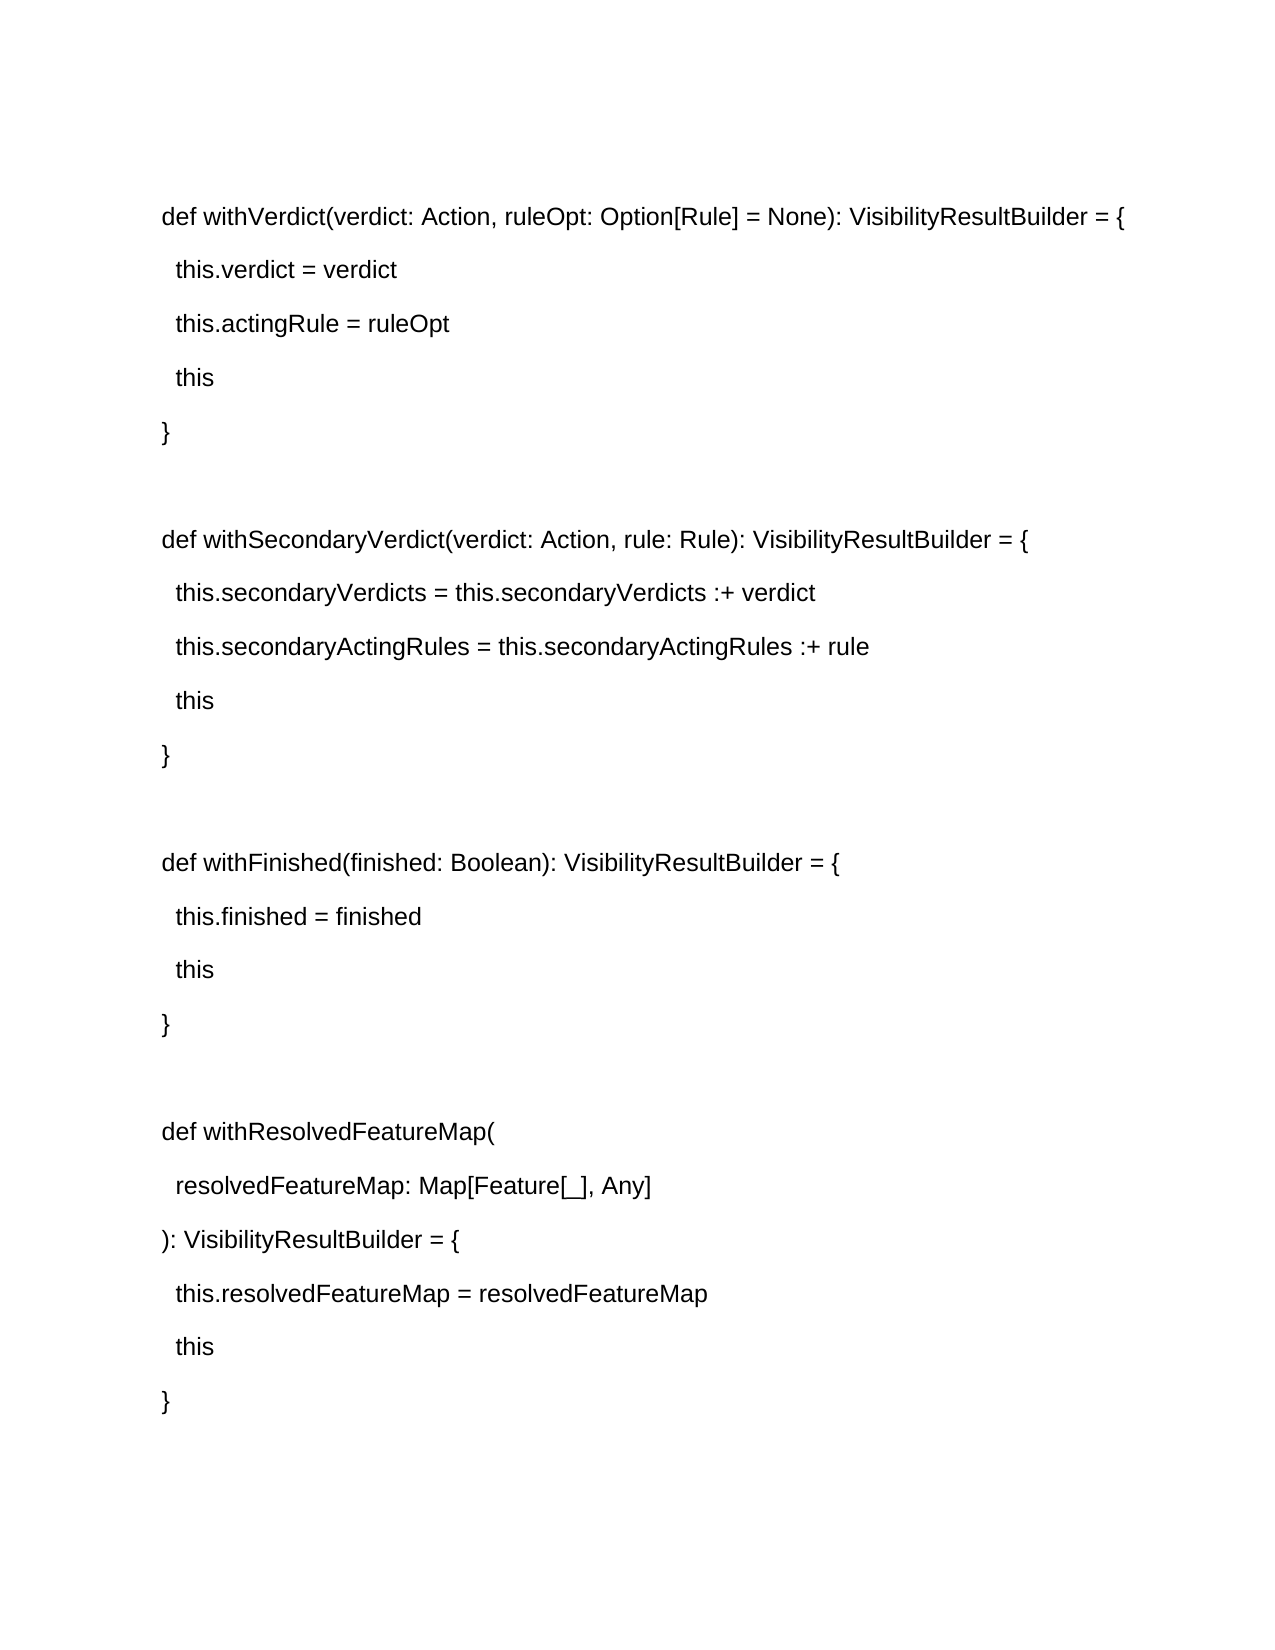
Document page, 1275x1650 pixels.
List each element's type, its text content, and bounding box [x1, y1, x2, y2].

text } [148, 1386, 1127, 1415]
text this.verdict = verdict [148, 255, 1127, 284]
text this.actingRule = ruleOpt [148, 309, 1127, 338]
text def withResolvedFeatureMap( [148, 1117, 1127, 1146]
text } [148, 740, 1127, 769]
text this.secondaryVerdicts = this.secondaryVerdicts :+ verdict [148, 578, 1127, 607]
text this [148, 1332, 1127, 1361]
text this.resolvedFeatureMap = resolvedFeatureMap [148, 1278, 1127, 1307]
text this [148, 955, 1127, 984]
text this.finished = finished [148, 902, 1127, 930]
text this [148, 686, 1127, 715]
text this [148, 363, 1127, 392]
text resolvedFeatureMap: Map[Feature[_], Any] [148, 1171, 1127, 1199]
text ): VisibilityResultBuilder = { [148, 1225, 1127, 1253]
text def withVerdict(verdict: Action, ruleOpt: Option[Rule] = None): VisibilityResultBuilder = { [148, 201, 1127, 230]
text def withSecondaryVerdict(verdict: Action, rule: Rule): VisibilityResultBuilder = { [148, 524, 1127, 553]
text } [148, 1009, 1127, 1038]
text def withFinished(finished: Boolean): VisibilityResultBuilder = { [148, 848, 1127, 876]
text this.secondaryActingRules = this.secondaryActingRules :+ rule [148, 632, 1127, 661]
text } [148, 417, 1127, 446]
